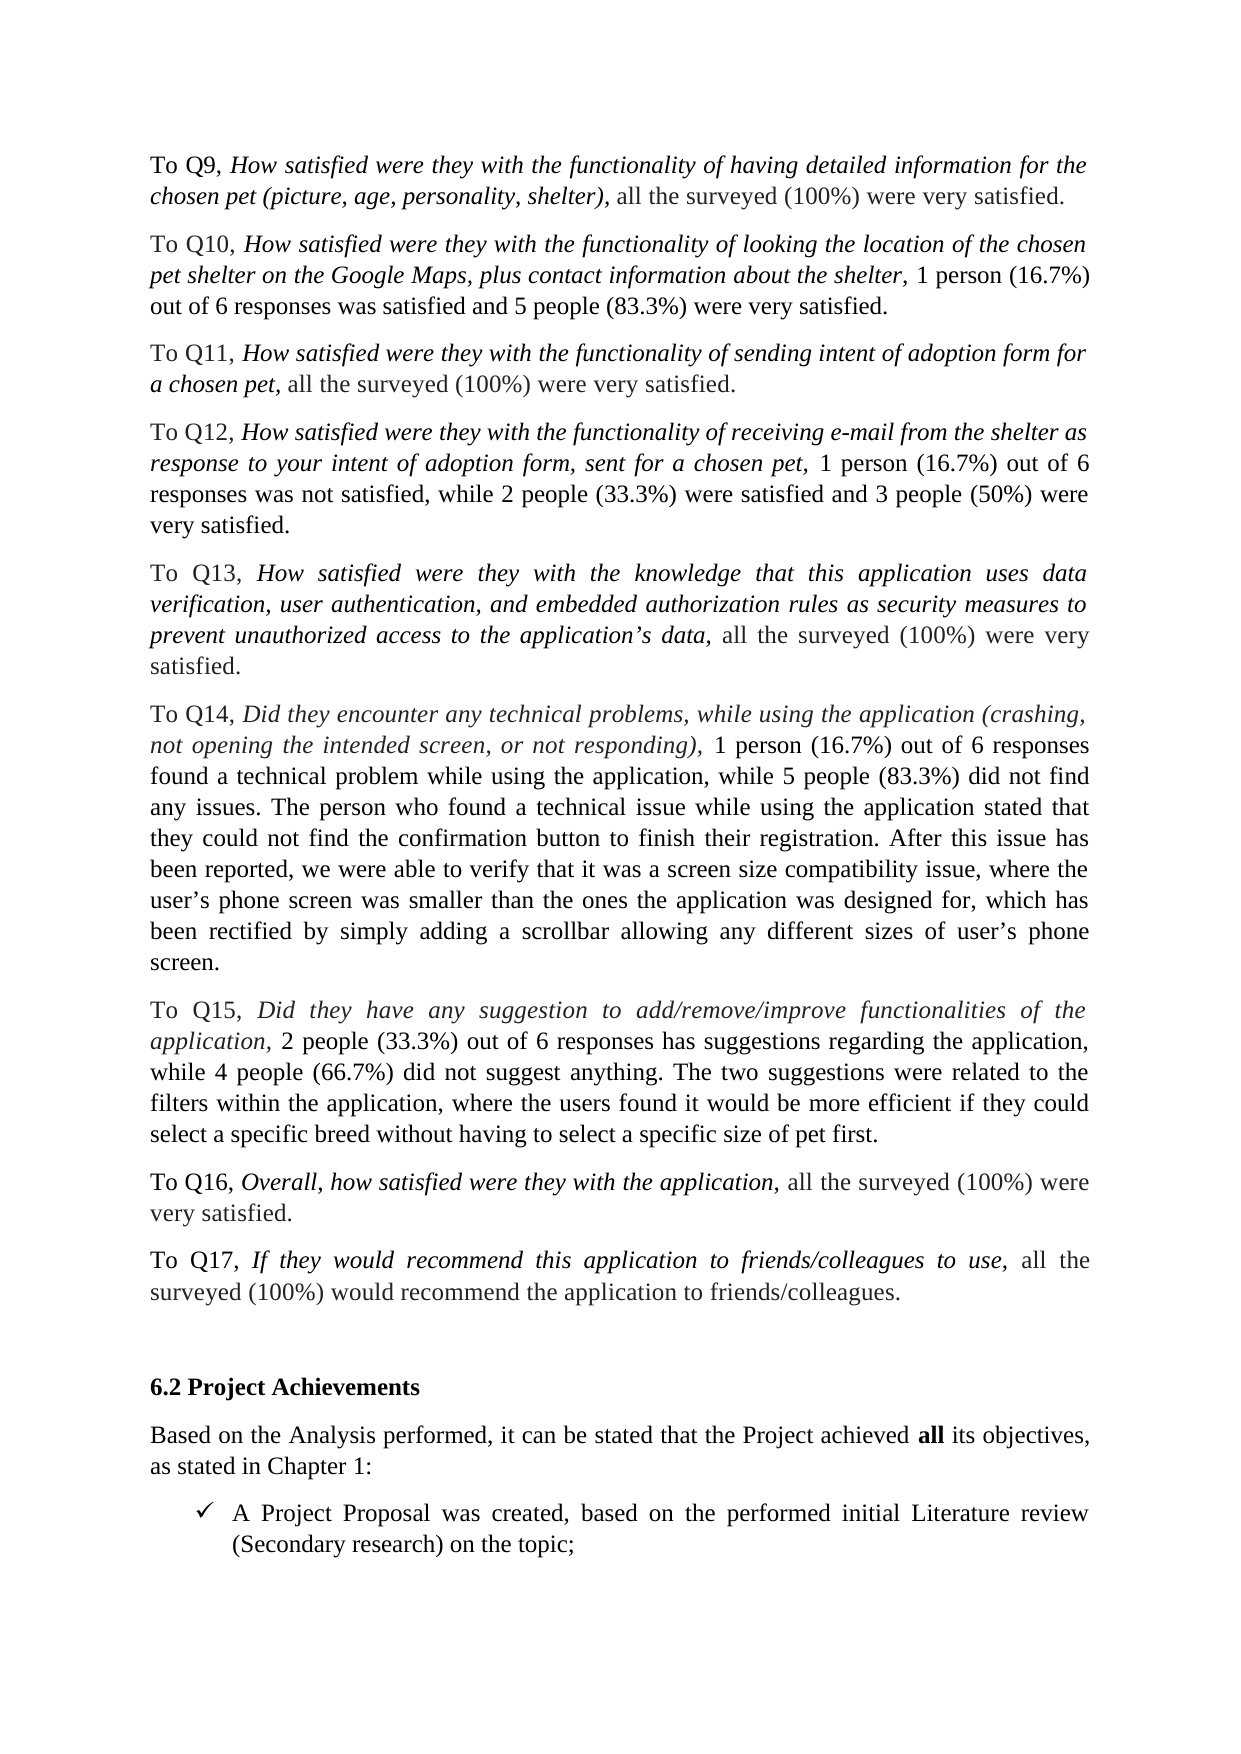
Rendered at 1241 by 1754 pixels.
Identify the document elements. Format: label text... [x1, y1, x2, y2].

text To Q14, Did they encounter any technical problems, while using the application (crashing, not opening the intended screen, or not responding), 1 person (16.7%) out of 6 responses found a technical problem while using the application, while 5 people (83.3%) did not find any issues. The person who found a technical issue while using the application stated that they could not find the confirmation button to finish their registration. After this issue has been reported, we were able to verify that it was a screen size compatibility issue, where the user’s phone screen was smaller than the ones the application was designed for, which has been rectified by simply adding a scrollbar allowing any different sizes of user’s phone screen. [150, 699, 1090, 976]
text To Q16, Overall, how satisfied were they with the application, all the surveyed (100%) were very satisfied. [150, 1167, 1090, 1227]
text Based on the Analysis performed, it can be stated that the Project achieved all its objectives, as stated in Chapter 1: [150, 1420, 1090, 1479]
text To Q15, Did they have any suggestion to add/remove/improve functionalities of the application, 2 people (33.3%) out of 6 responses has suggestions regarding the application, while 4 people (66.7%) did not suggest anything. The two suggestions were related to the filters within the application, where the users found it would be more efficient if they could select a specific breed without having to select a specific size of pet first. [150, 995, 1090, 1148]
text To Q12, How satisfied were they with the functionality of receiving e-mail from the shelter as response to your intent of adoption form, sent for a chosen pet, 1 person (16.7%) out of 6 responses was not satisfied, while 2 people (33.3%) were satisfied and 3 people (50%) were very satisfied. [150, 417, 1090, 539]
text To Q13, How satisfied were they with the knowledge that this application uses data verification, user authentication, and embedded authorization rules as security measures to prevent unauthorized access to the application’s data, all the surveyed (100%) were very satisfied. [150, 558, 1090, 680]
text 6.2 Project Achievements [150, 1372, 1090, 1401]
list A Project Proposal was created, based on the performed initial Literature review (Secondary research) on the topic; [194, 1498, 1090, 1558]
text To Q10, How satisfied were they with the functionality of looking the location of the chosen pet shelter on the Google Maps, plus contact information about the shelter, 1 person (16.7%) out of 6 responses was satisfied and 5 people (83.3%) were very satisfied. [150, 229, 1090, 319]
text To Q11, How satisfied were they with the functionality of sending intent of adoption form for a chosen pet, all the surveyed (100%) were very satisfied. [150, 338, 1090, 398]
text To Q9, How satisfied were they with the functionality of having detailed information for the chosen pet (picture, age, personality, shelter), all the surveyed (100%) were very satisfied. [150, 150, 1090, 210]
text To Q17, If they would recommend this application to friends/colleagues to use, all the surveyed (100%) would recommend the application to friends/colleagues. [150, 1246, 1090, 1305]
